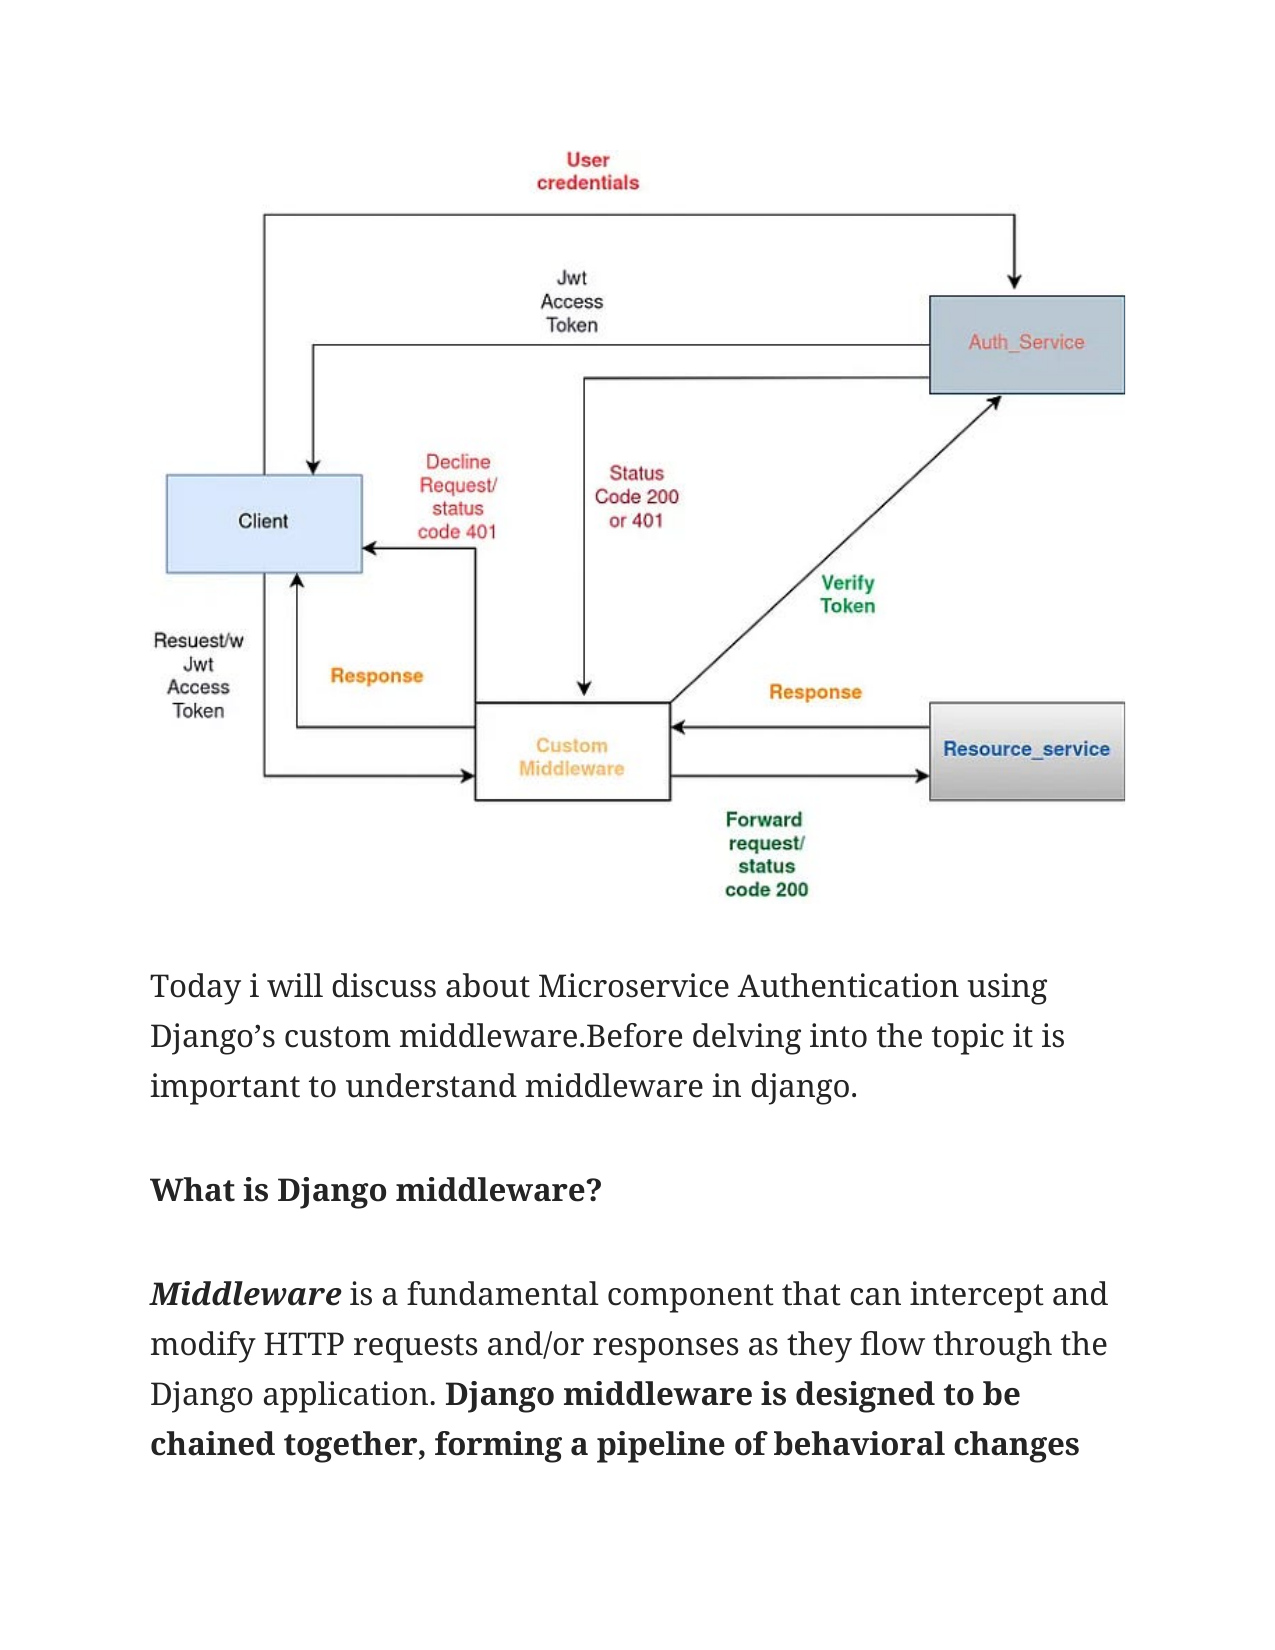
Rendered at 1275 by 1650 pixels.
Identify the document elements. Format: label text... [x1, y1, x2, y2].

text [150, 1264, 1125, 1464]
picture [150, 150, 1125, 904]
text What is Django middleware? [150, 1161, 1125, 1211]
text Today i will discuss about Microservice Authentication using Django’s custom middleware.Before delving into the topic it is important to understand middleware in django. [150, 957, 1125, 1107]
